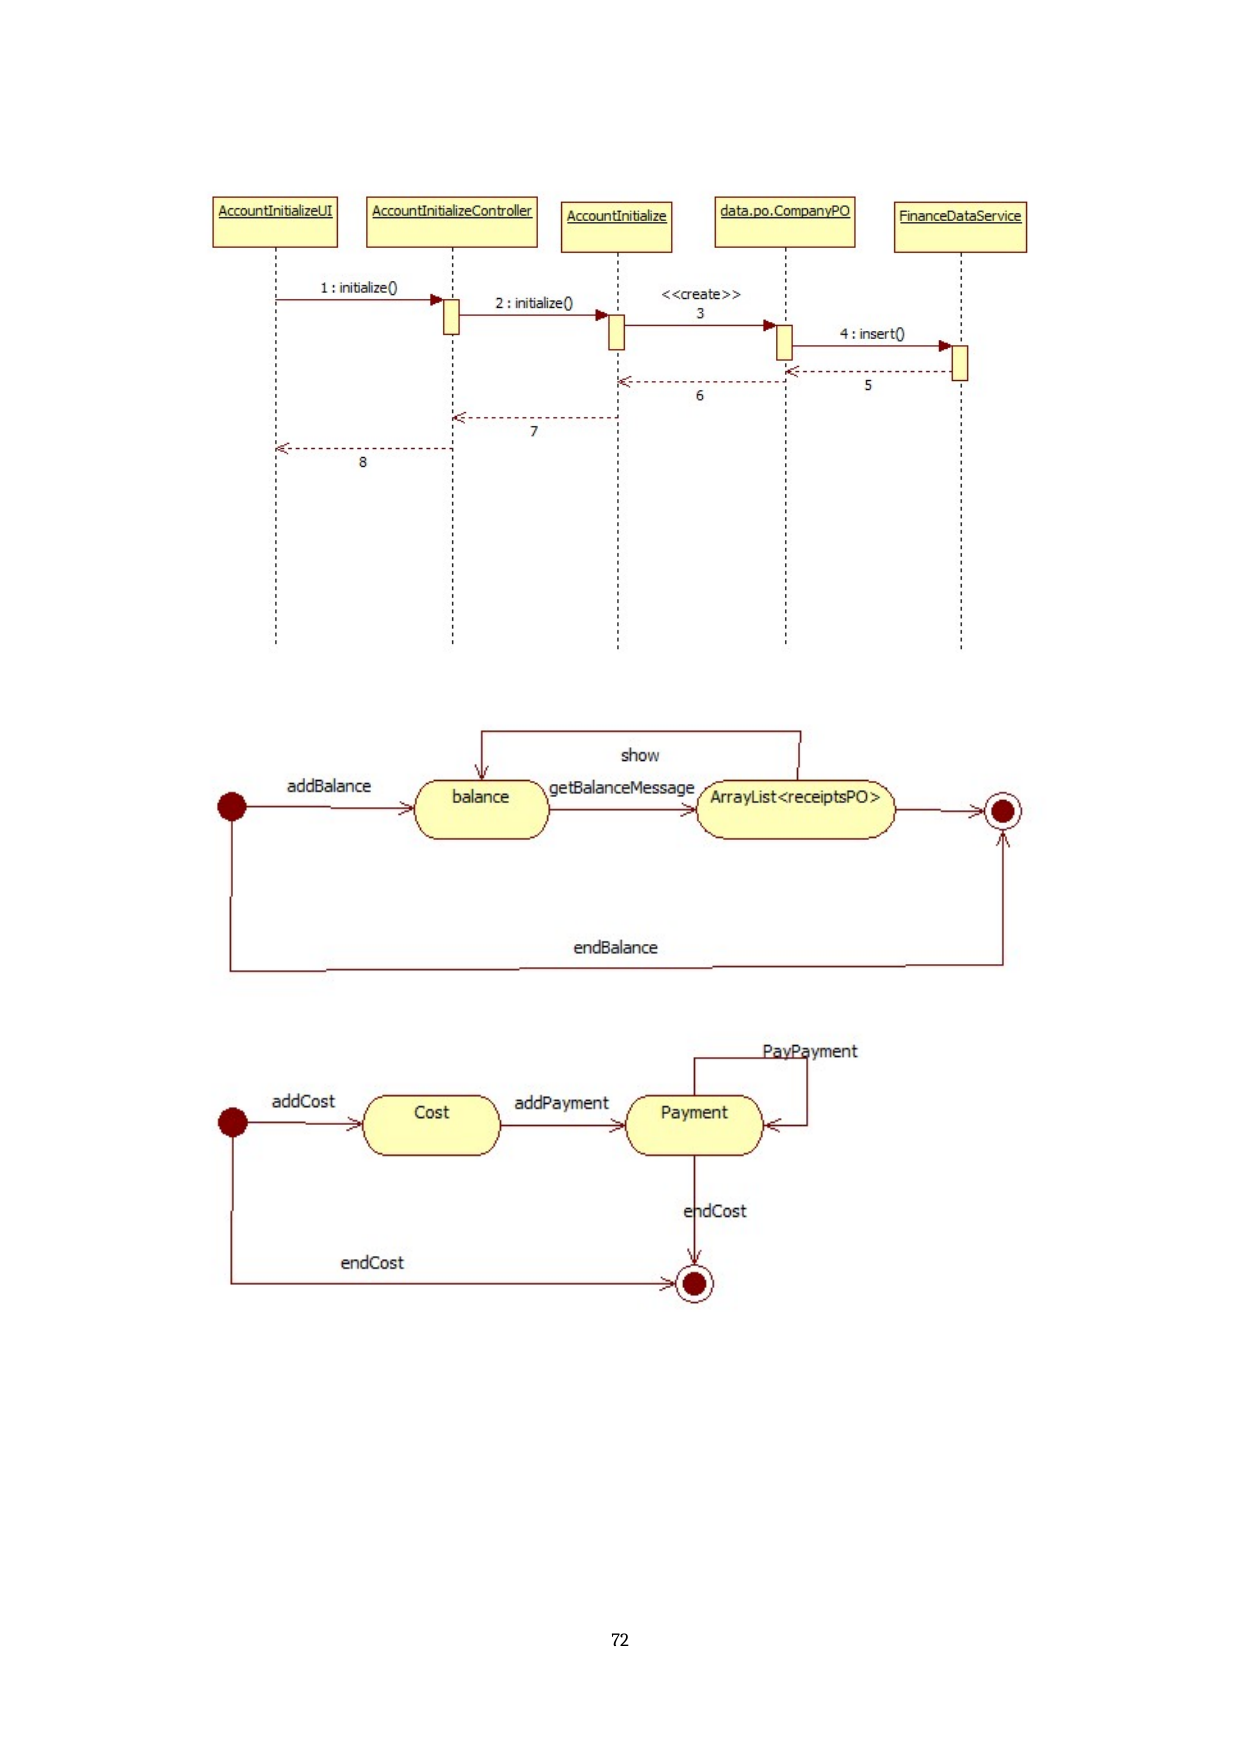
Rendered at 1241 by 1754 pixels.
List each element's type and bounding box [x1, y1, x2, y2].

picture [187, 700, 1053, 1003]
picture [187, 172, 1053, 675]
picture [187, 1009, 888, 1335]
